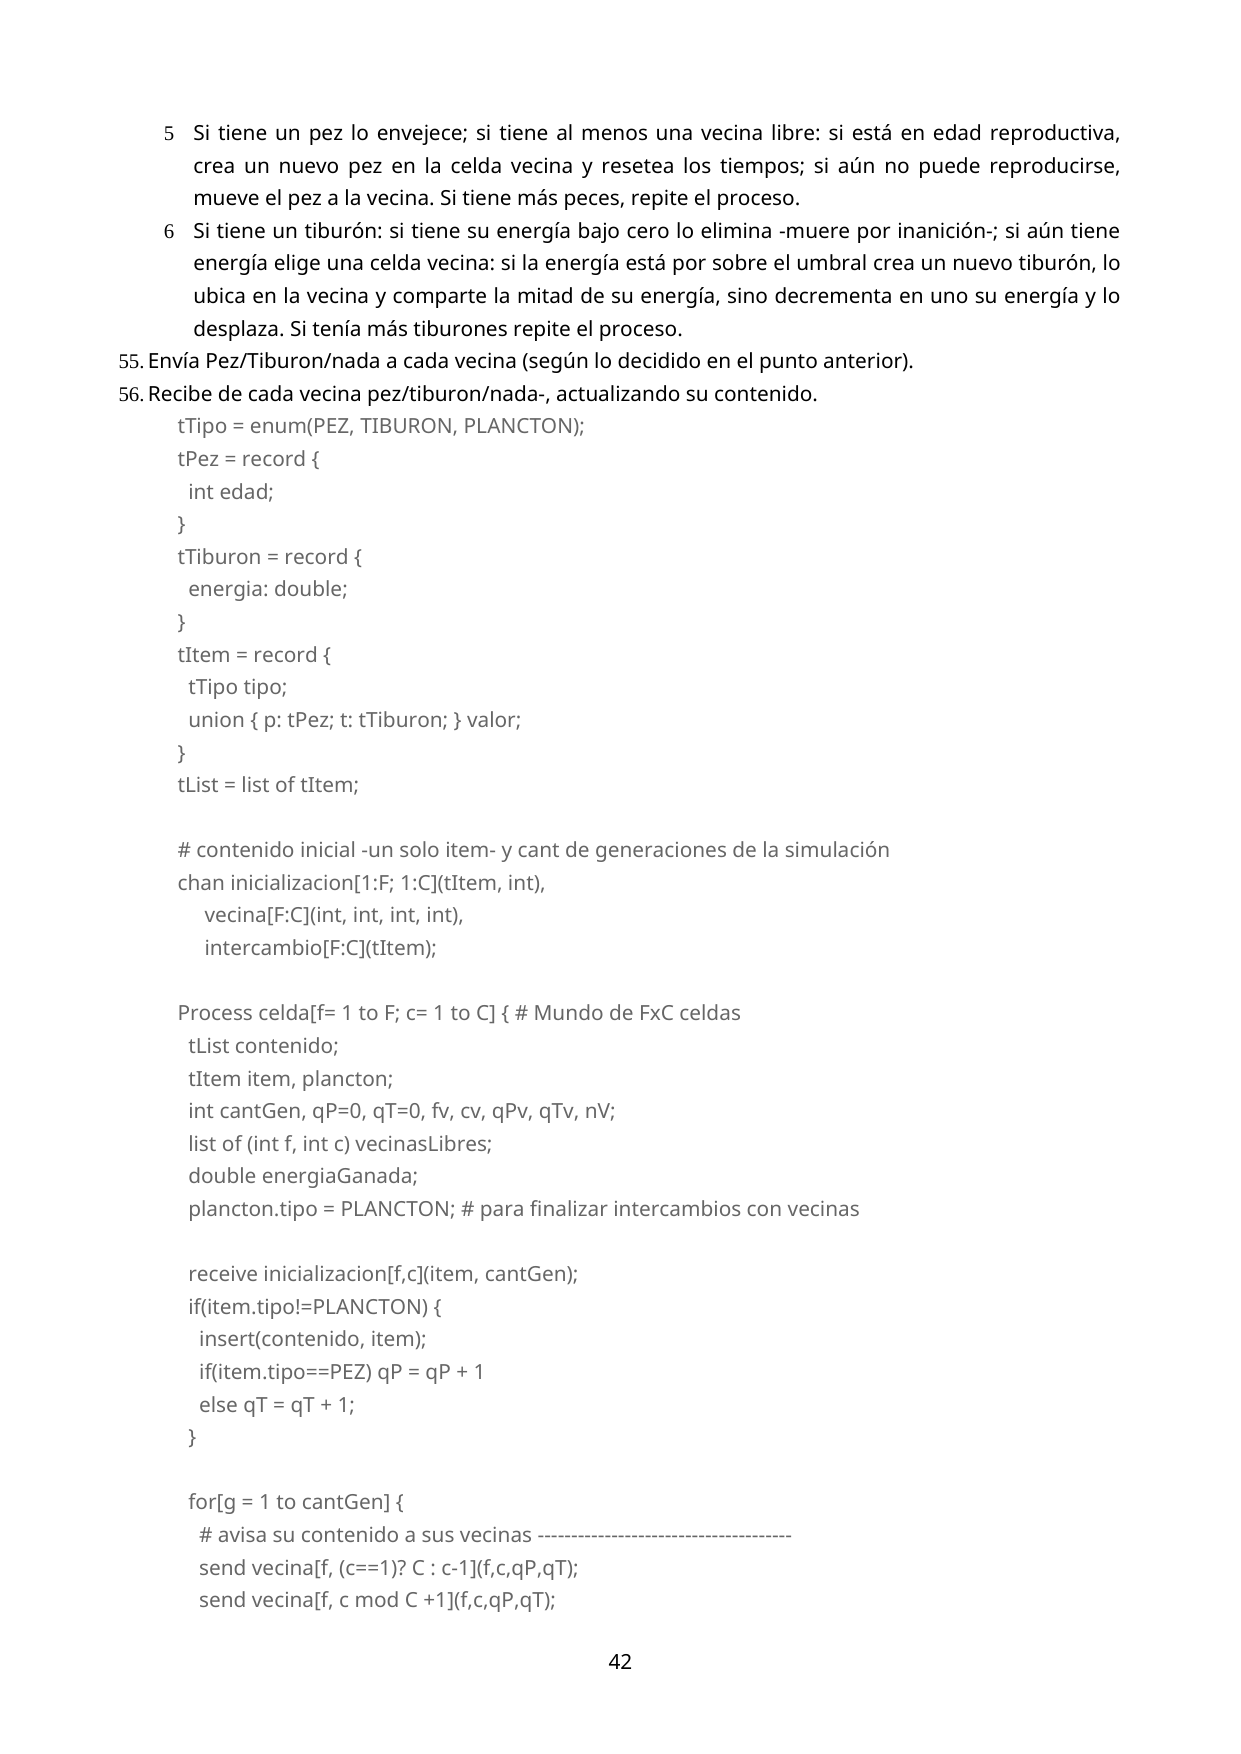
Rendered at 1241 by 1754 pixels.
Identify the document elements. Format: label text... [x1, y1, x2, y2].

text tPez = record { [177, 444, 1122, 473]
text else qT = qT + 1; [177, 1390, 1122, 1418]
text tList = list of tItem; [177, 770, 1122, 799]
text for[g = 1 to cantGen] { [177, 1487, 1122, 1516]
text intercambio[F:C](tItem); [177, 933, 1122, 962]
text } [177, 738, 1122, 766]
text tTipo = enum(PEZ, TIBURON, PLANCTON); [177, 412, 1122, 440]
text # avisa su contenido a sus vecinas -------------------------------------- [177, 1520, 1122, 1548]
text tList contenido; [177, 1031, 1122, 1059]
text } [177, 1422, 1122, 1451]
text tTipo tipo; [177, 672, 1122, 701]
text plancton.tipo = PLANCTON; # para finalizar intercambios con vecinas [177, 1194, 1122, 1222]
text insert(contenido, item); [177, 1324, 1122, 1353]
text tItem = record { [177, 640, 1122, 668]
list Recibe de cada vecina pez/tiburon/nada-, actualizando su contenido. [118, 379, 1122, 407]
text } [177, 607, 1122, 636]
text if(item.tipo==PEZ) qP = qP + 1 [177, 1357, 1122, 1386]
text union { p: tPez; t: tTiburon; } valor; [177, 705, 1122, 733]
text vecina[F:C](int, int, int, int), [177, 901, 1122, 929]
text tItem item, plancton; [177, 1064, 1122, 1092]
text # contenido inicial -un solo item- y cant de generaciones de la simulación [177, 835, 1122, 864]
list Si tiene un pez lo envejece; si tiene al menos una vecina libre: si está en edad reproductiva, crea un nuevo pez en la celda vecina y resetea los tiempos; si aún no puede reproducirse, mueve el pez a la vecina. Si tiene más peces, repite el proceso. [164, 118, 1122, 212]
text send vecina[f, c mod C +1](f,c,qP,qT); [177, 1585, 1122, 1614]
text int edad; [177, 477, 1122, 505]
text int cantGen, qP=0, qT=0, fv, cv, qPv, qTv, nV; [177, 1096, 1122, 1125]
text send vecina[f, (c==1)? C : c-1](f,c,qP,qT); [177, 1553, 1122, 1581]
text list of (int f, int c) vecinasLibres; [177, 1129, 1122, 1157]
text double energiaGanada; [177, 1161, 1122, 1190]
text if(item.tipo!=PLANCTON) { [177, 1292, 1122, 1320]
text Process celda[f= 1 to F; c= 1 to C] { # Mundo de FxC celdas [177, 998, 1122, 1027]
text chan inicializacion[1:F; 1:C](tItem, int), [177, 868, 1122, 896]
text receive inicializacion[f,c](item, cantGen); [177, 1259, 1122, 1288]
list Si tiene un tiburón: si tiene su energía bajo cero lo elimina -muere por inanición-; si aún tiene energía elige una celda vecina: si la energía está por sobre el umbral crea un nuevo tiburón, lo ubica en la vecina y comparte la mitad de su energía, sino decrementa en uno su energía y lo desplaza. Si tenía más tiburones repite el proceso. [164, 216, 1122, 342]
text tTiburon = record { [177, 542, 1122, 570]
list Envía Pez/Tiburon/nada a cada vecina (según lo decidido en el punto anterior). [118, 346, 1122, 375]
text } [177, 509, 1122, 538]
text energia: double; [177, 574, 1122, 603]
